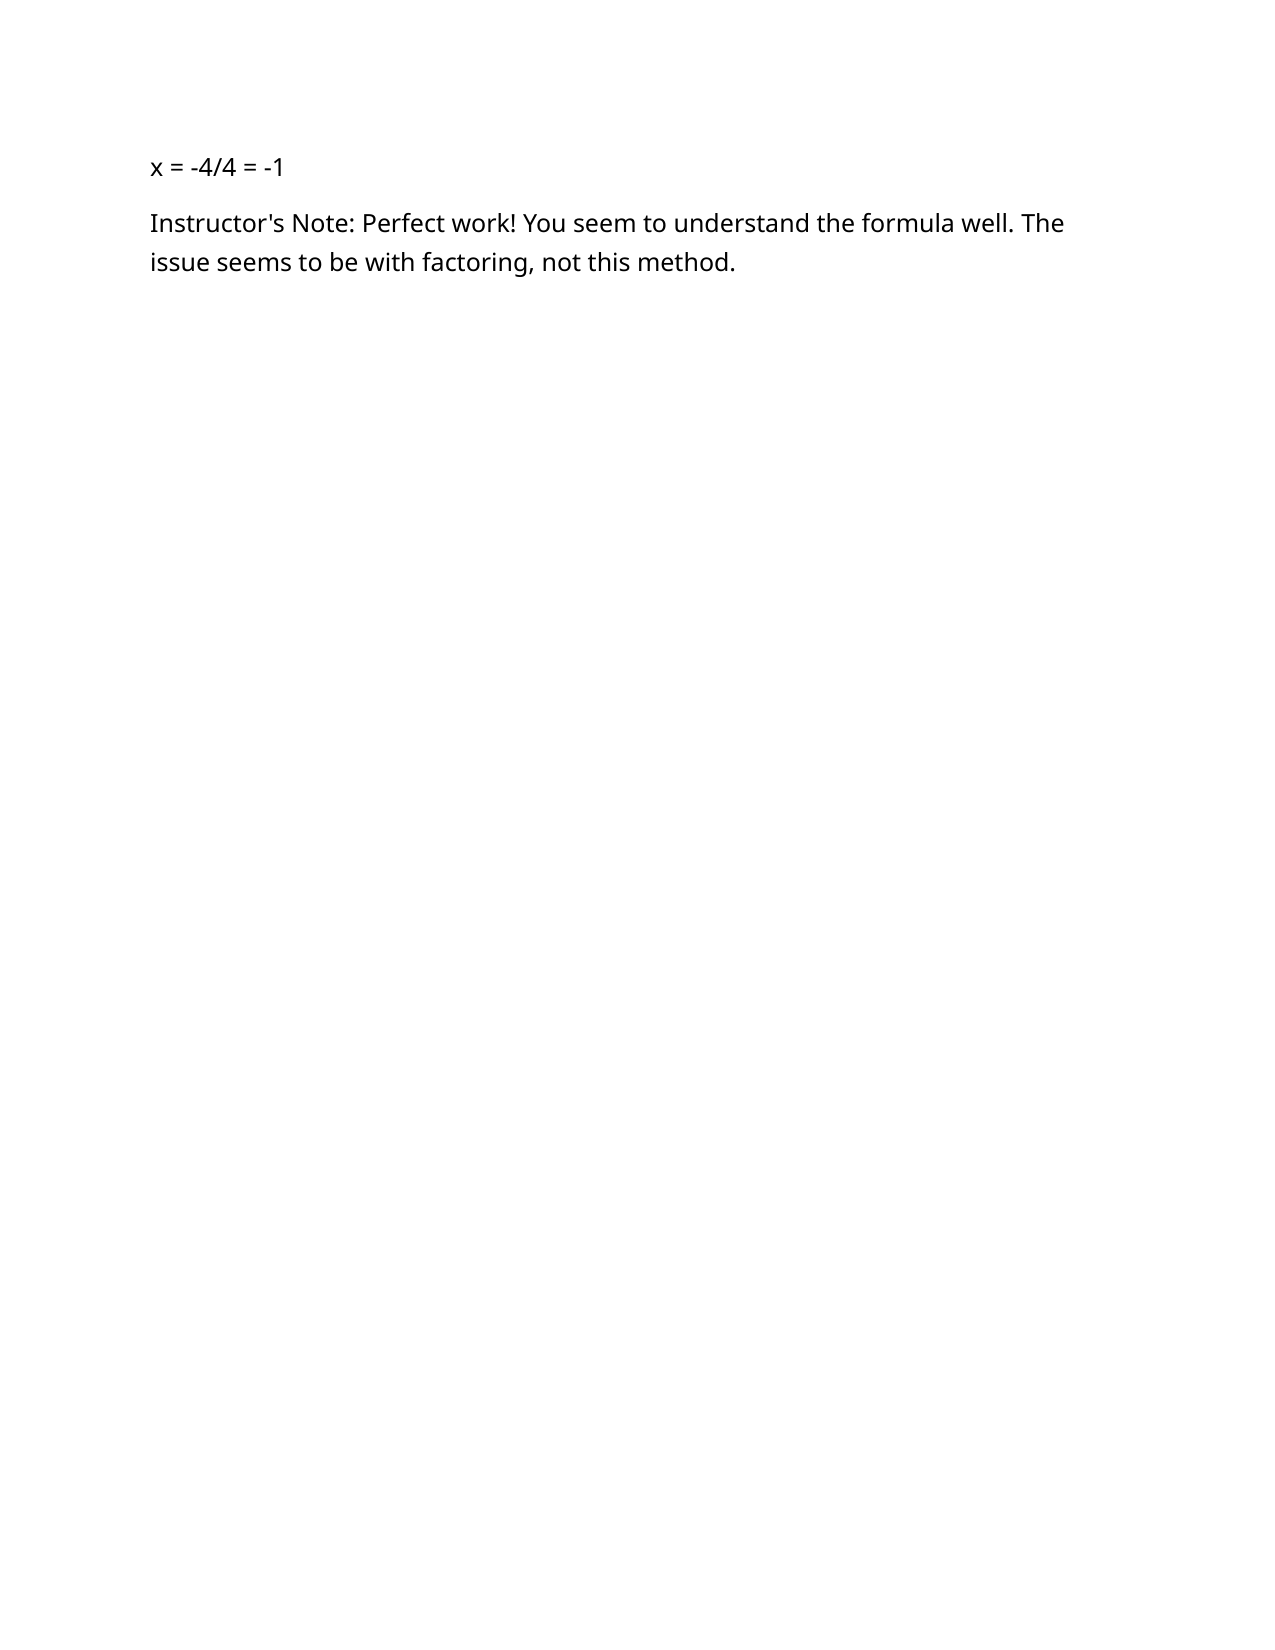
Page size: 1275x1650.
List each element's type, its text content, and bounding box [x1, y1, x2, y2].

text Instructor's Note: Perfect work! You seem to understand the formula well. The issue seems to be with factoring, not this method. [150, 206, 1125, 279]
text x = -4/4 = -1 [150, 150, 1125, 184]
